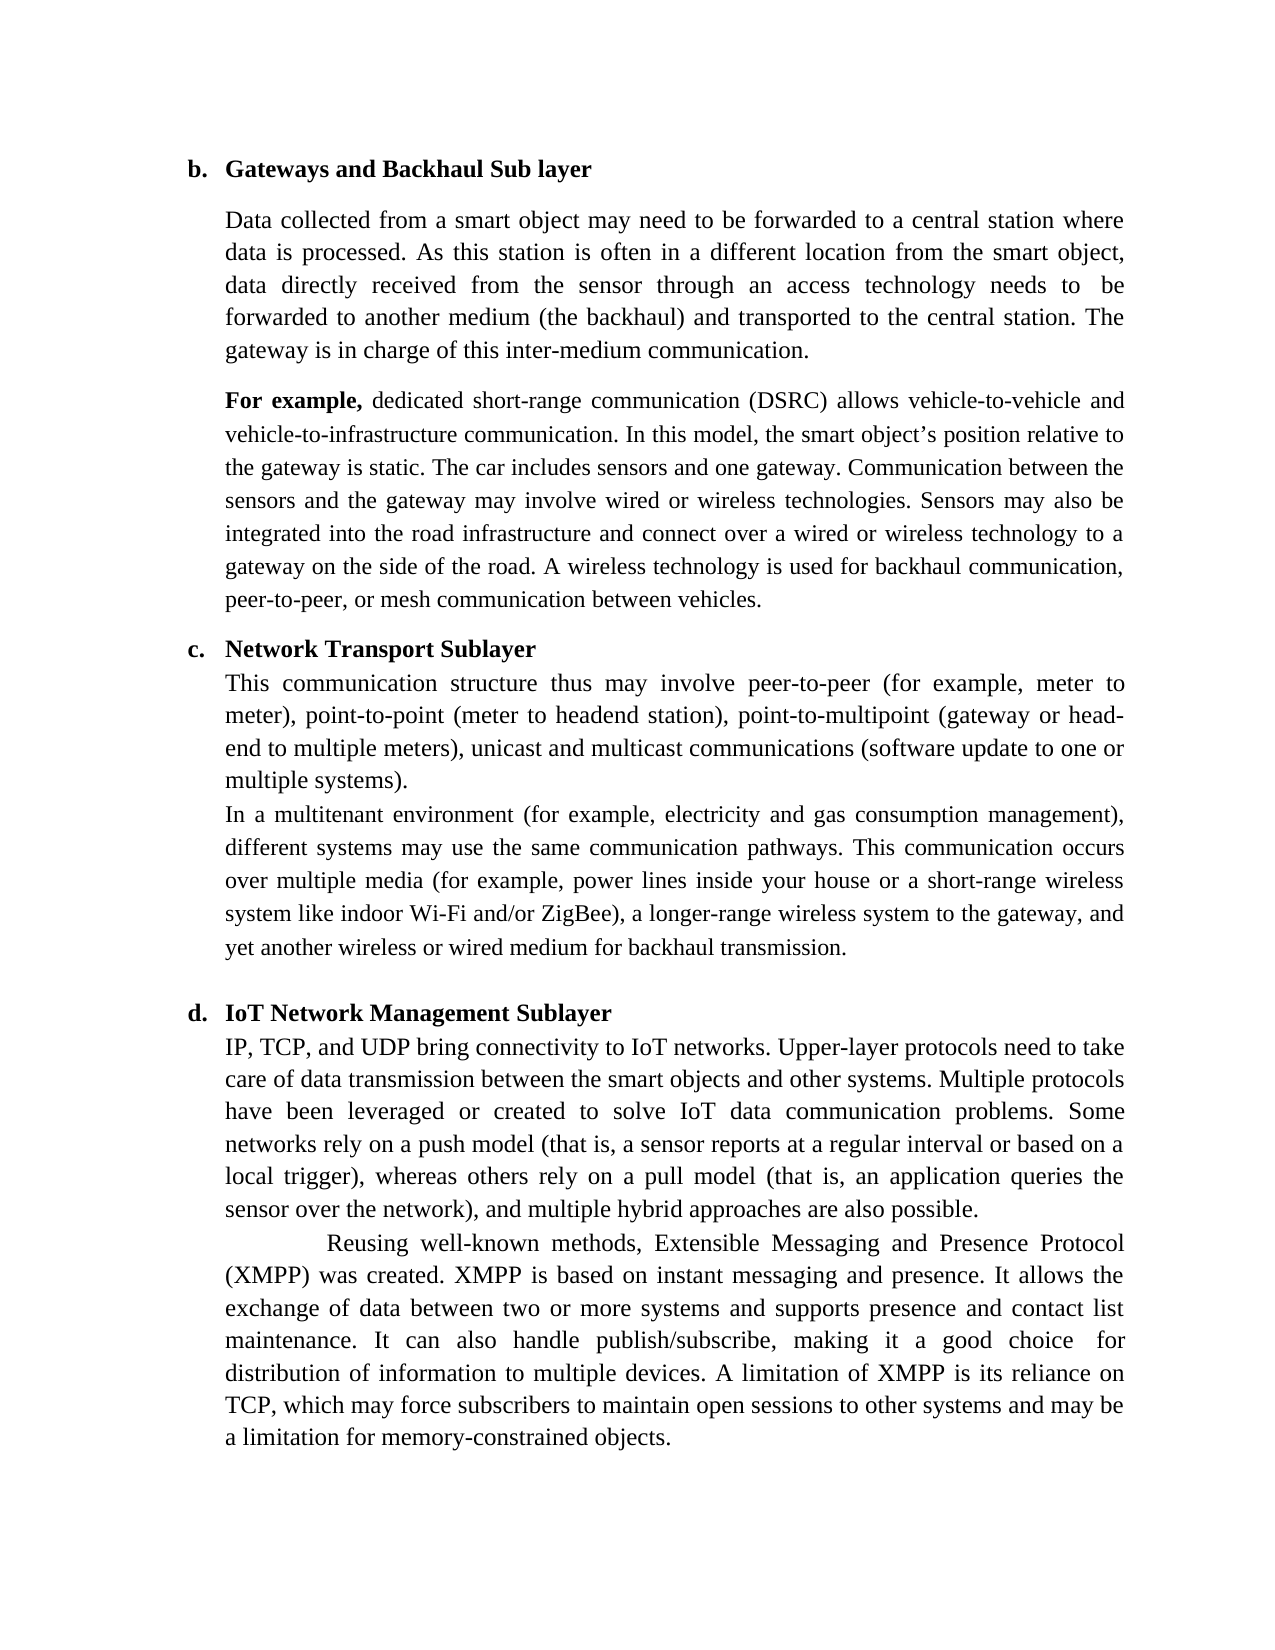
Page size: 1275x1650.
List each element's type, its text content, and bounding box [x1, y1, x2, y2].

text For example, dedicated short-range communication (DSRC) allows vehicle-to-vehicle and vehicle-to-infrastructure communication. In this model, the smart object’s position relative to the gateway is static. The car includes sensors and one gateway. Communication between the sensors and the gateway may involve wired or wireless technologies. Sensors may also be integrated into the road infrastructure and connect over a wired or wireless technology to a gateway on the side of the road. A wireless technology is used for backhaul communication, peer-to-peer, or mesh communication between vehicles. [225, 387, 1126, 613]
text In a multitenant environment (for example, electricity and gas consumption management), different systems may use the same communication pathways. This communication occurs over multiple media (for example, power lines inside your house or a short-range wireless system like indoor Wi-Fi and/or ZigBee), a longer-range wireless system to the gateway, and yet another wireless or wired medium for backhaul transmission. [225, 800, 1126, 960]
subtitle Gateways and Backhaul Sub layer [187, 154, 1208, 183]
text IP, TCP, and UDP bring connectivity to IoT networks. Upper-layer protocols need to take care of data transmission between the smart objects and other systems. Multiple protocols have been leveraged or created to solve IoT data communication problems. Some networks rely on a push model (that is, a sensor reports at a regular interval or based on a local trigger), whereas others rely on a pull model (that is, an application queries the sensor over the network), and multiple hybrid approaches are also possible. [225, 1032, 1125, 1222]
text This communication structure thus may involve peer-to-peer (for example, meter to meter), point-to-point (meter to headend station), point-to-multipoint (gateway or head- end to multiple meters), unicast and multicast communications (software update to one or multiple systems). [225, 668, 1125, 794]
subtitle Network Transport Sublayer [187, 634, 1208, 663]
subtitle IoT Network Management Sublayer [187, 998, 1208, 1027]
text Data collected from a smart object may need to be forwarded to a central station where data is processed. As this station is often in a different location from the smart object, data directly received from the sensor through an access technology needs to be forwarded to another medium (the backhaul) and transported to the central station. The gateway is in charge of this inter-medium communication. [225, 205, 1125, 363]
text Reusing well-known methods, Extensible Messaging and Presence Protocol (XMPP) was created. XMPP is based on instant messaging and presence. It allows the exchange of data between two or more systems and supports presence and contact list maintenance. It can also handle publish/subscribe, making it a good choice for distribution of information to multiple devices. A limitation of XMPP is its reliance on TCP, which may force subscribers to maintain open sessions to other systems and may be a limitation for memory-constrained objects. [225, 1228, 1125, 1451]
